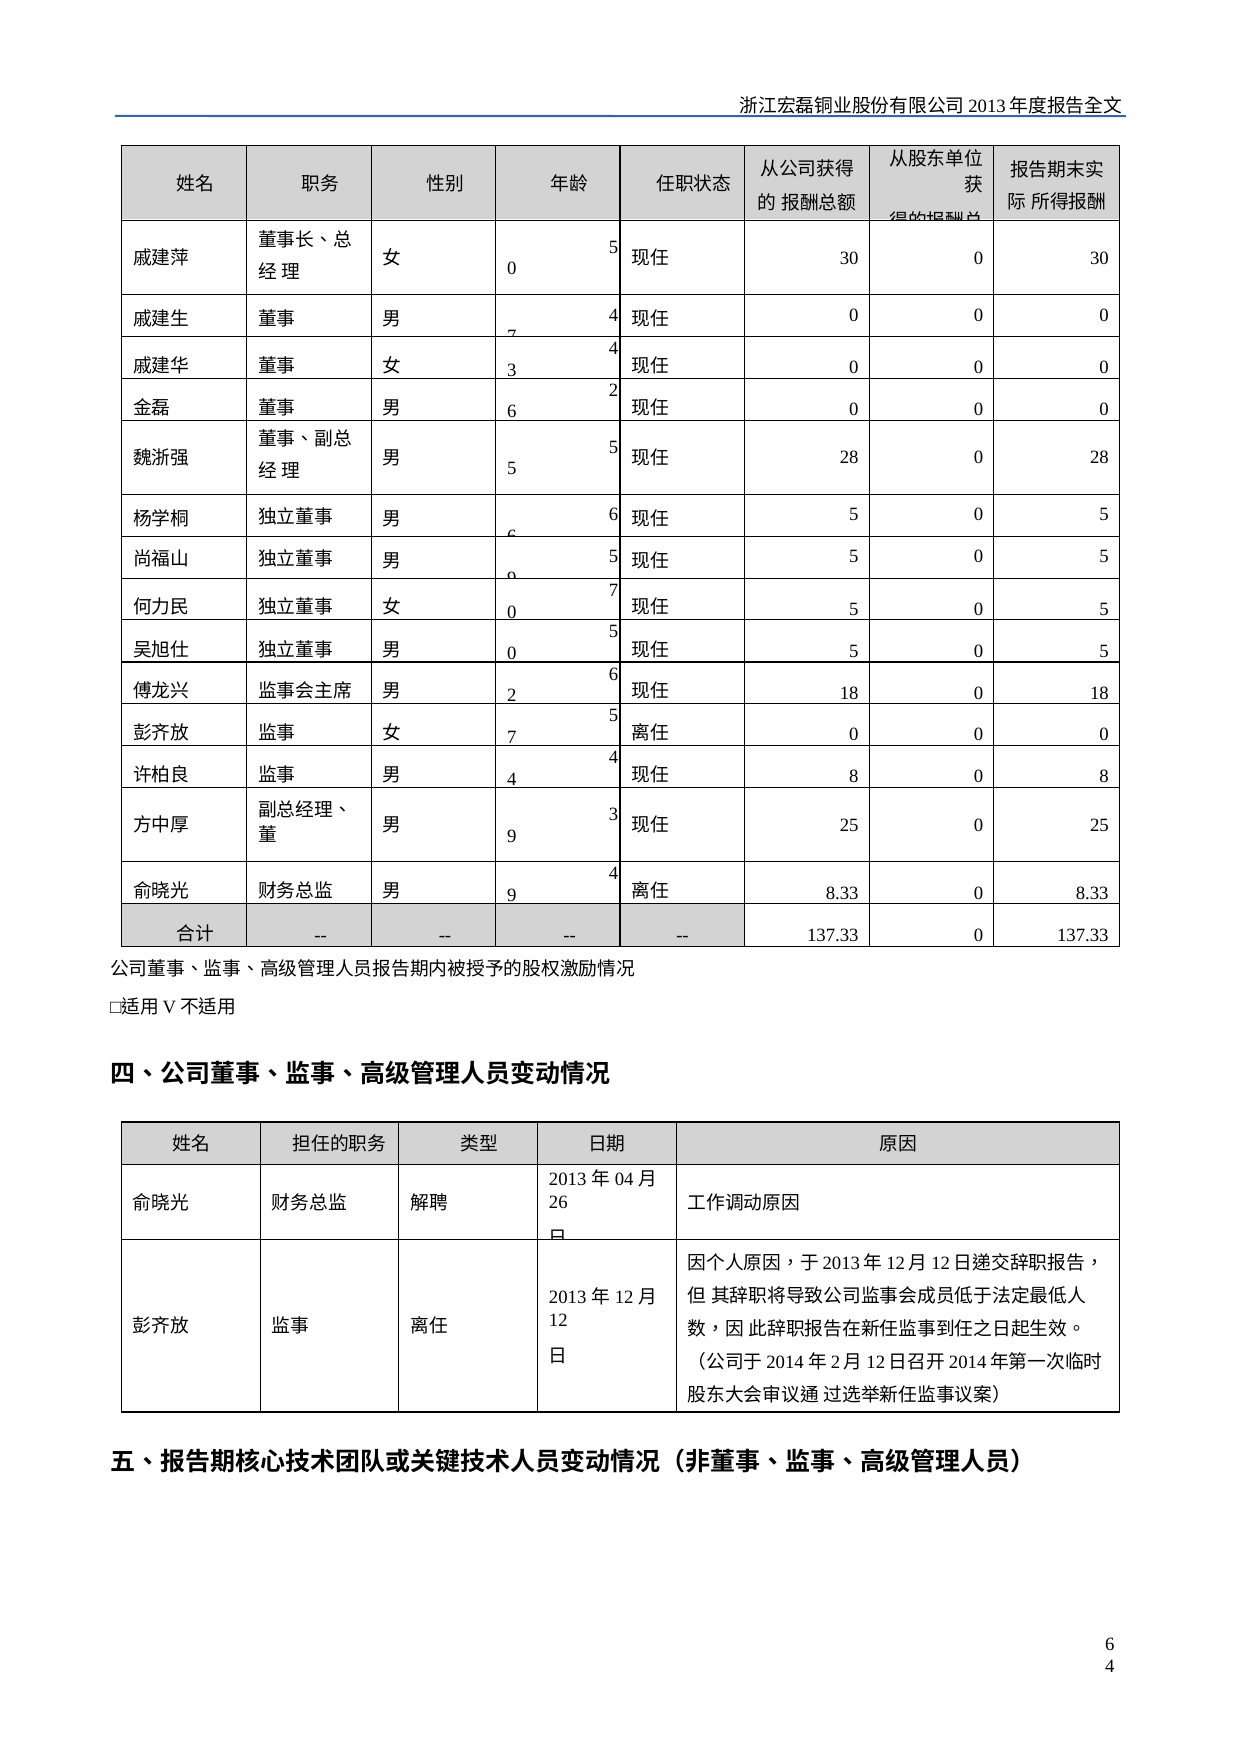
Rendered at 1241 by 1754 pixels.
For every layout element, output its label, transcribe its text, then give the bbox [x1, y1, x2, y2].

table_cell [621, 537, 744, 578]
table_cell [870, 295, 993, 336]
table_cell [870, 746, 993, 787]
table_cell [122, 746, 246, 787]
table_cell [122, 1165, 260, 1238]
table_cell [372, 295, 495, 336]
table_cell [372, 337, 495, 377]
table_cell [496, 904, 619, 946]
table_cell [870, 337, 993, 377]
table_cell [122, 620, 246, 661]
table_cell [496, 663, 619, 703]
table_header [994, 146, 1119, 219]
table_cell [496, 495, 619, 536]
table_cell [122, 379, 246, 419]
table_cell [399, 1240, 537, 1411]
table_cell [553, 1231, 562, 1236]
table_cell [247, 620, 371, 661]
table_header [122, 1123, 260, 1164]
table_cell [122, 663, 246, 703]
text 四、公司董事、监事、高级管理人员变动情况 [110, 1056, 1131, 1090]
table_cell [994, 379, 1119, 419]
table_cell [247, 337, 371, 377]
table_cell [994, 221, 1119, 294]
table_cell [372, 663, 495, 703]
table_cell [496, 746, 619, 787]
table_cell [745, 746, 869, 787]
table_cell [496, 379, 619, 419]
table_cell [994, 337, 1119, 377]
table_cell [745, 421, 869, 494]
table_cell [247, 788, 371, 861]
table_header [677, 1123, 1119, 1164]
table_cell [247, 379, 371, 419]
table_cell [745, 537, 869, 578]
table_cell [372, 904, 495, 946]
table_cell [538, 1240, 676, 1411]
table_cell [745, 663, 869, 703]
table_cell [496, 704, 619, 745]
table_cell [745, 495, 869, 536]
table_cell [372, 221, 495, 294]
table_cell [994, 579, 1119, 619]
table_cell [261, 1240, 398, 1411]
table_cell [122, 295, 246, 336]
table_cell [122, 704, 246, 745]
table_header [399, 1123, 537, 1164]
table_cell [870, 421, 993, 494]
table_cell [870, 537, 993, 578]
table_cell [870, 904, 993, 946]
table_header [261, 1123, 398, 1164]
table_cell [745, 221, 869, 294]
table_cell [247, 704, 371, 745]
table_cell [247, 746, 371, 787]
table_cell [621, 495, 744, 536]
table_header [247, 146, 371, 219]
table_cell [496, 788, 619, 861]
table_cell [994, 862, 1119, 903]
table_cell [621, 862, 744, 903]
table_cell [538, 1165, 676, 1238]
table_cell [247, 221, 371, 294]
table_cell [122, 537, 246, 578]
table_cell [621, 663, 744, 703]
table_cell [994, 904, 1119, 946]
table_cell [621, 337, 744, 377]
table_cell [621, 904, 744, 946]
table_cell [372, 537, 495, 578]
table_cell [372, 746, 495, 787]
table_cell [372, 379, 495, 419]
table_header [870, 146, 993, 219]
text 五、报告期核心技术团队或关键技术人员变动情况（非董事、监事、高级管理人员） [110, 1444, 1131, 1478]
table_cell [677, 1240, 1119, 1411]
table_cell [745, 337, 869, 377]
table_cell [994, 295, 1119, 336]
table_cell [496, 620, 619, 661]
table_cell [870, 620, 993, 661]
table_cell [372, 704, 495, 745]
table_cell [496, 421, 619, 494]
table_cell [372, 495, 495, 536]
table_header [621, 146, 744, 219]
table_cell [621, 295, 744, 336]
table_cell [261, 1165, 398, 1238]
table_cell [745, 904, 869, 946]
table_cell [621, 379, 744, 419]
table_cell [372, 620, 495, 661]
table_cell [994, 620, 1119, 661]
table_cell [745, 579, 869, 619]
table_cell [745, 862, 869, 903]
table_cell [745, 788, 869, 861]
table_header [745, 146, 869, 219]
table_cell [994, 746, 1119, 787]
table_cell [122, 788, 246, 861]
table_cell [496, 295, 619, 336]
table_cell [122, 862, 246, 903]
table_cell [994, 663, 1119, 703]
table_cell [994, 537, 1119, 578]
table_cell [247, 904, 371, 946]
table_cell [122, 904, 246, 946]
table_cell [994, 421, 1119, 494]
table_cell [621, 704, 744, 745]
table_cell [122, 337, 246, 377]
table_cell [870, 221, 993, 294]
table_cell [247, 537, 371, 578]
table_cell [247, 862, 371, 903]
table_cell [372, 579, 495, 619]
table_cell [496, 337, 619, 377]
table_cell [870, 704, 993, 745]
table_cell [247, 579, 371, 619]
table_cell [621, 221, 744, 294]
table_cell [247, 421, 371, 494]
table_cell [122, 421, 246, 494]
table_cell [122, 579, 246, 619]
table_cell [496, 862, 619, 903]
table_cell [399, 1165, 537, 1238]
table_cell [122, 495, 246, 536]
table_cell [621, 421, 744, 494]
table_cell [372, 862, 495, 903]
text □适用V不适用 [110, 993, 1131, 1019]
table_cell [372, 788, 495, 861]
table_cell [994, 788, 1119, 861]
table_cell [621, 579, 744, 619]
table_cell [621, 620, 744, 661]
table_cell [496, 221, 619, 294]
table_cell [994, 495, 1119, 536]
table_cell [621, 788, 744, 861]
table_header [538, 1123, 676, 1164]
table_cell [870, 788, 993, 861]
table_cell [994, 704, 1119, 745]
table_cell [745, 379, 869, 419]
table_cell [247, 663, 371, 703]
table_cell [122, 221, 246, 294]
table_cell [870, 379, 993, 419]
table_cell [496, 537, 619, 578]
text 公司董事、监事、高级管理人员报告期内被授予的股权激励情况 [110, 955, 1131, 981]
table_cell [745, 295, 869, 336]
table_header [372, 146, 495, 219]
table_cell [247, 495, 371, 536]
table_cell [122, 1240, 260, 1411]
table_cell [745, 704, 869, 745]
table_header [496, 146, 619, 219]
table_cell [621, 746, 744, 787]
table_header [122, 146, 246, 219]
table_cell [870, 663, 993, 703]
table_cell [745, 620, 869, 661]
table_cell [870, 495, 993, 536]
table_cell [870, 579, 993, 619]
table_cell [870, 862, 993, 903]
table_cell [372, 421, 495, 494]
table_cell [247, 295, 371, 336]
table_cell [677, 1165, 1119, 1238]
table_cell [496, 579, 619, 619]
